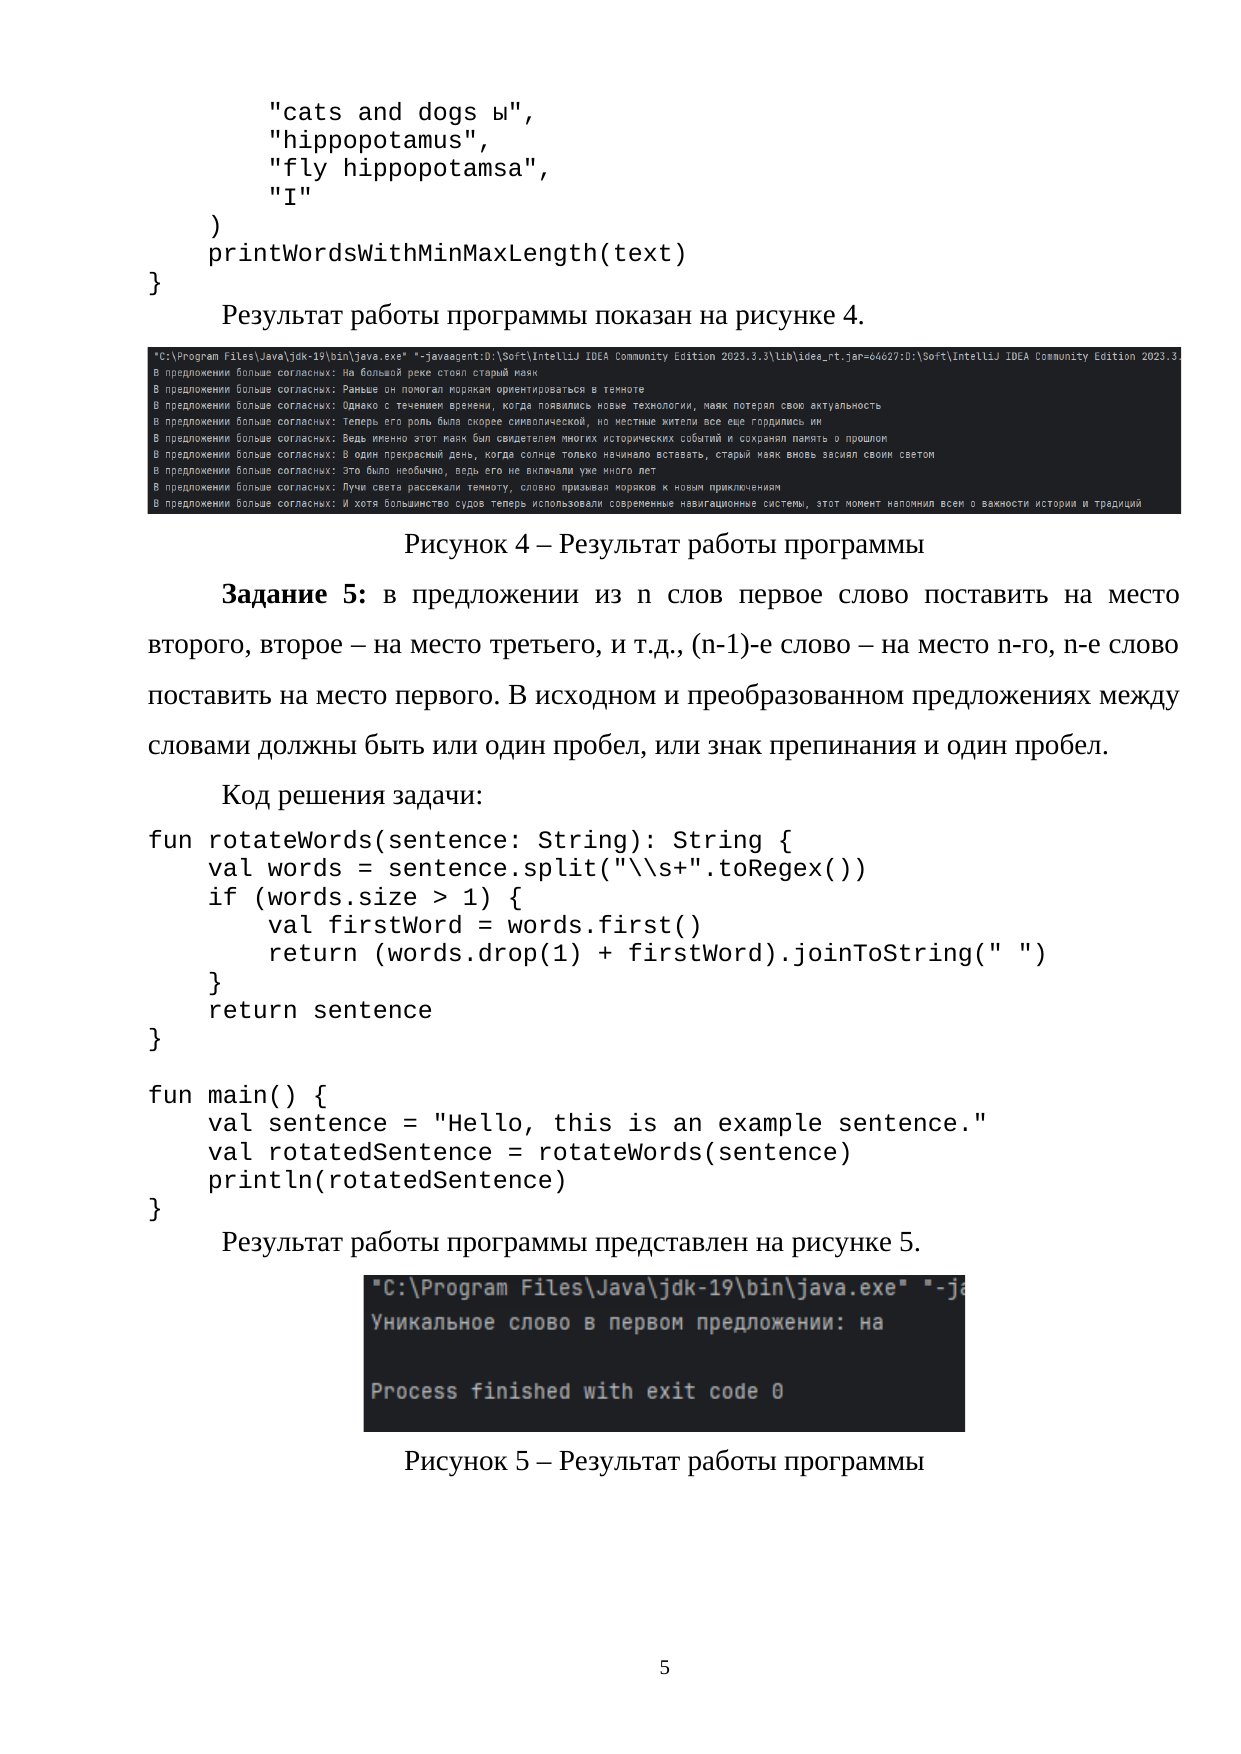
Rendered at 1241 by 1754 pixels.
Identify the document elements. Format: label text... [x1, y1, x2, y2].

text } [148, 269, 1181, 297]
text "cats and dogs ы", [148, 99, 1181, 127]
picture [147, 347, 1182, 514]
text Код решения задачи: [148, 777, 1181, 811]
text Рисунок 5 – Результат работы программы [148, 1443, 1181, 1477]
text val firstWord = words.first() [148, 913, 1181, 941]
text val sentence = "Hello, this is an example sentence." [148, 1111, 1181, 1139]
text return sentence [148, 998, 1181, 1026]
text Результат работы программы показан на рисунке 4. [148, 297, 1181, 331]
text Рисунок 4 – Результат работы программы [148, 526, 1181, 559]
text printWordsWithMinMaxLength(text) [148, 241, 1181, 269]
text if (words.size > 1) { [148, 884, 1181, 913]
text println(rotatedSentence) [148, 1168, 1181, 1196]
text "hippopotamus", [148, 127, 1181, 156]
text } [148, 1196, 1181, 1224]
text val rotatedSentence = rotateWords(sentence) [148, 1139, 1181, 1168]
text } [148, 969, 1181, 998]
text fun main() { [148, 1083, 1181, 1111]
text val words = sentence.split("\\s+".toRegex()) [148, 856, 1181, 884]
text } [148, 1026, 1181, 1054]
text Задание 5: в предложении из n слов первое слово поставить на место второго, второе – на место третьего, и т.д., (n-1)-е слово – на место n-го, n-е слово поставить на место первого. В исходном и преобразованном предложениях между словами должны быть или один пробел, или знак препинания и один пробел. [148, 576, 1181, 761]
text "fly hippopotamsa", [148, 156, 1181, 184]
text fun rotateWords(sentence: String): String { [148, 828, 1181, 856]
text "I" [148, 184, 1181, 212]
picture [363, 1275, 966, 1432]
text ) [148, 212, 1181, 241]
text Результат работы программы представлен на рисунке 5. [148, 1224, 1181, 1258]
text return (words.drop(1) + firstWord).joinToString(" ") [148, 941, 1181, 969]
